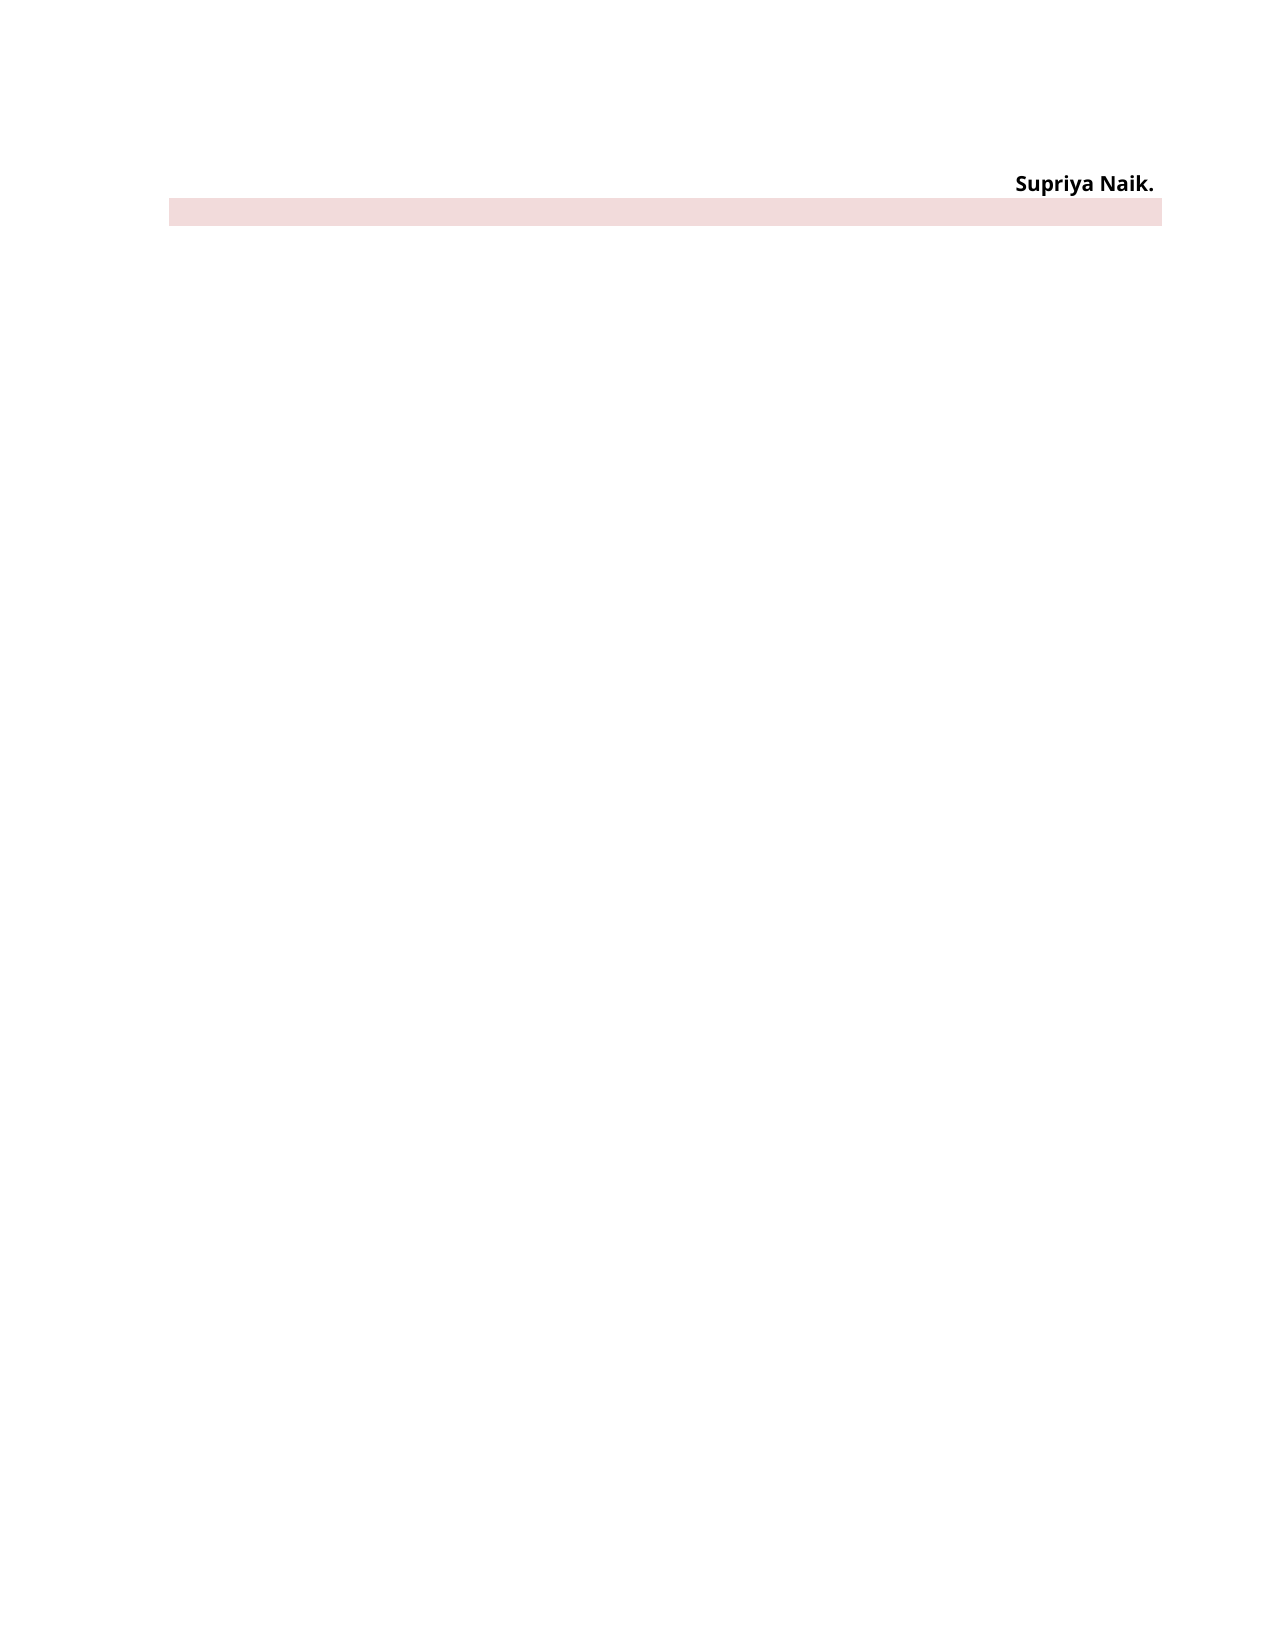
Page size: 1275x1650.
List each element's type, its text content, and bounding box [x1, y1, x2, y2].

text Supriya Naik. [994, 169, 1162, 198]
